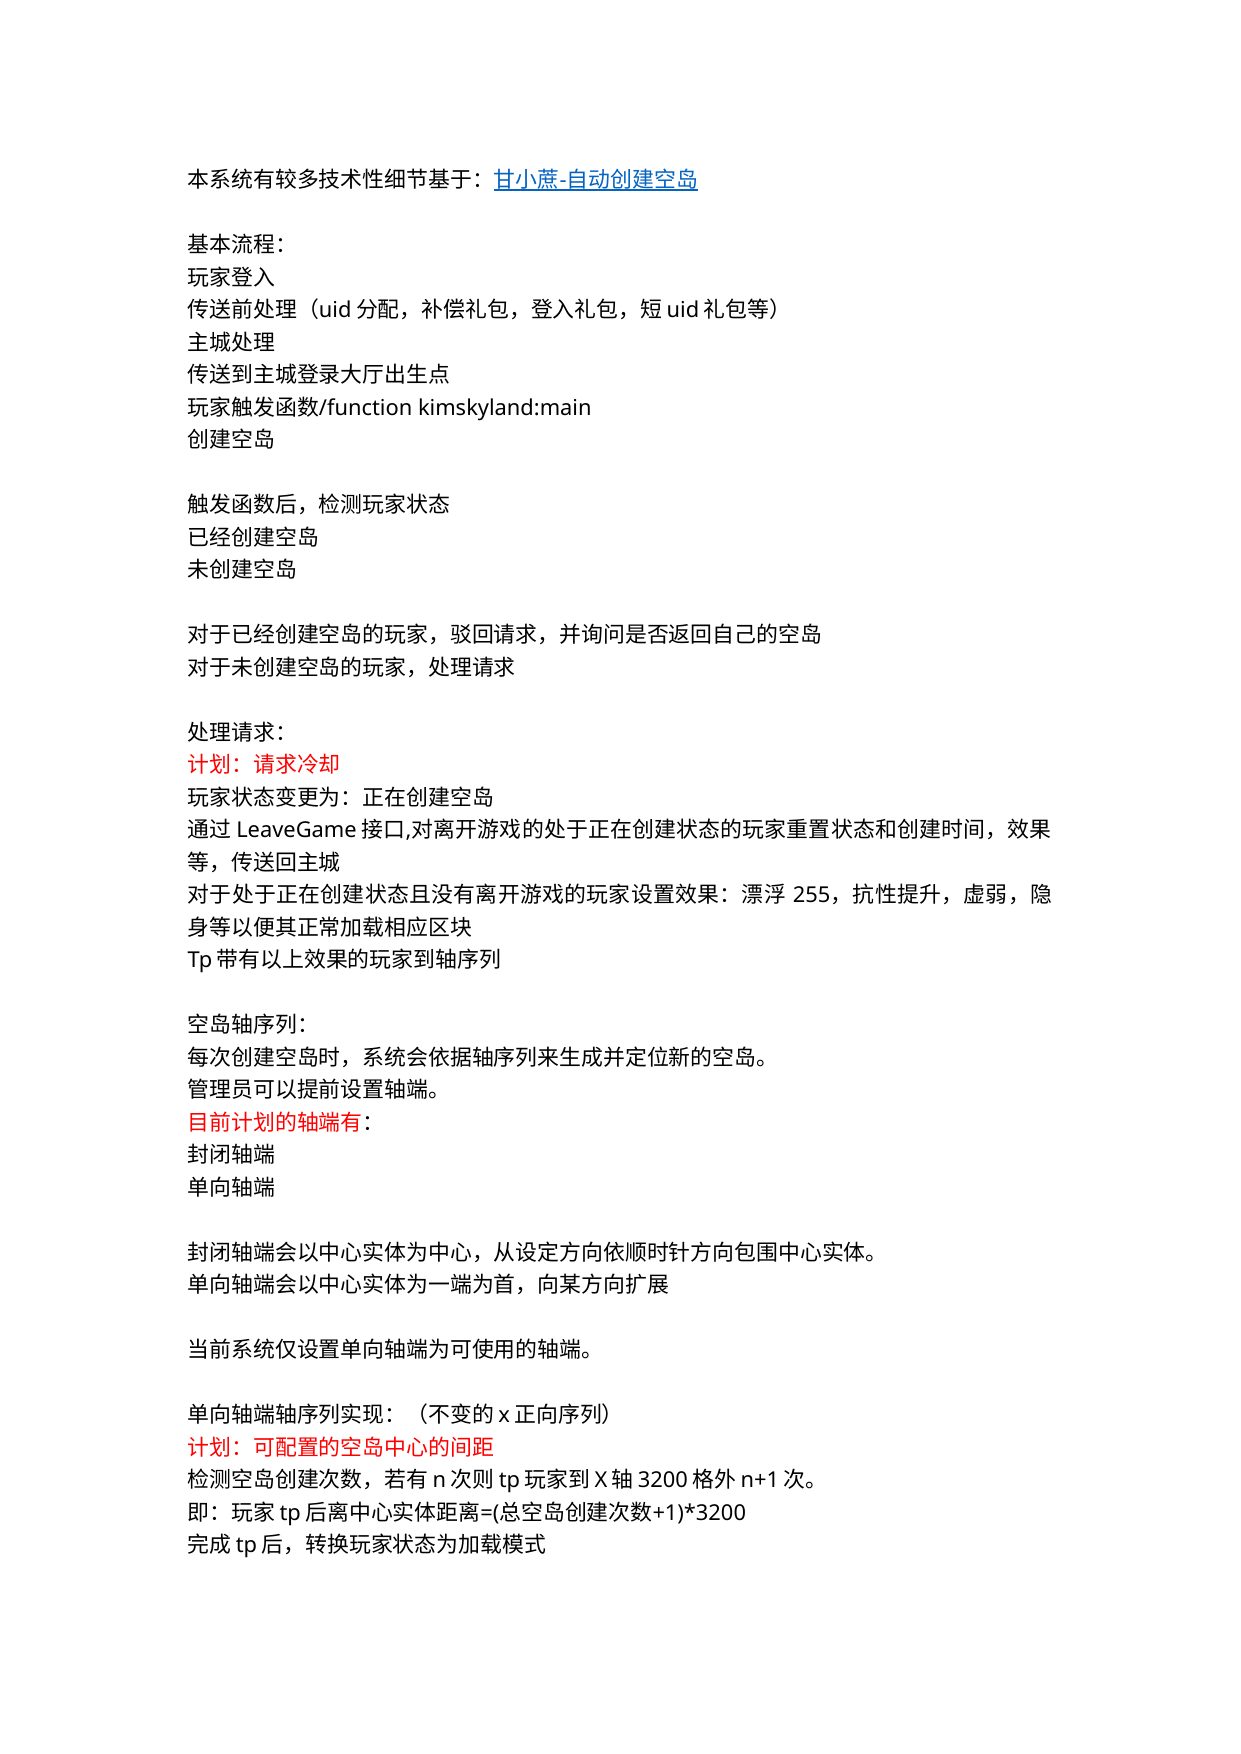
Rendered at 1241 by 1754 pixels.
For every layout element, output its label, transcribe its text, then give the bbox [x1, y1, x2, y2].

text 触发函数后，检测玩家状态 [187, 487, 1053, 519]
text 玩家登入 [187, 259, 1053, 292]
text 通过LeaveGame接口,对离开游戏的处于正在创建状态的玩家重置状态和创建时间，效果等，传送回主城 [187, 812, 1053, 877]
text 基本流程： [187, 227, 1053, 259]
text 对于已经创建空岛的玩家，驳回请求，并询问是否返回自己的空岛 [187, 617, 1053, 649]
text 目前计划的轴端有： [187, 1104, 1053, 1137]
text 对于处于正在创建状态且没有离开游戏的玩家设置效果：漂浮255，抗性提升，虚弱，隐身等以便其正常加载相应区块 [187, 877, 1053, 942]
text 单向轴端 [187, 1169, 1053, 1202]
text 检测空岛创建次数，若有n次则tp玩家到X轴3200格外n+1次。 [187, 1462, 1053, 1494]
text 当前系统仅设置单向轴端为可使用的轴端。 [187, 1332, 1053, 1364]
text 计划：请求冷却 [187, 747, 1053, 779]
text 计划：可配置的空岛中心的间距 [187, 1429, 1053, 1462]
text 完成tp后，转换玩家状态为加载模式 [187, 1527, 1053, 1559]
text 空岛轴序列： [187, 1007, 1053, 1039]
text Tp带有以上效果的玩家到轴序列 [187, 942, 1053, 974]
text 对于未创建空岛的玩家，处理请求 [187, 649, 1053, 682]
text 玩家状态变更为：正在创建空岛 [187, 779, 1053, 812]
text 创建空岛 [187, 422, 1053, 454]
text 管理员可以提前设置轴端。 [187, 1072, 1053, 1104]
text 本系统有较多技术性细节基于：甘小蔗-自动创建空岛 [187, 162, 1053, 194]
text 玩家触发函数/function kimskyland:main [187, 389, 1053, 422]
text 即：玩家tp后离中心实体距离=(总空岛创建次数+1)*3200 [187, 1494, 1053, 1527]
text 传送到主城登录大厅出生点 [187, 357, 1053, 389]
text 传送前处理（uid分配，补偿礼包，登入礼包，短uid礼包等） [187, 292, 1053, 324]
text 主城处理 [187, 324, 1053, 357]
text 单向轴端轴序列实现：（不变的x正向序列） [187, 1397, 1053, 1429]
text 已经创建空岛 [187, 519, 1053, 552]
text 未创建空岛 [187, 552, 1053, 584]
text 封闭轴端会以中心实体为中心，从设定方向依顺时针方向包围中心实体。 [187, 1234, 1053, 1267]
text 处理请求： [187, 714, 1053, 747]
text 单向轴端会以中心实体为一端为首，向某方向扩展 [187, 1267, 1053, 1299]
text 每次创建空岛时，系统会依据轴序列来生成并定位新的空岛。 [187, 1039, 1053, 1072]
text 封闭轴端 [187, 1137, 1053, 1169]
